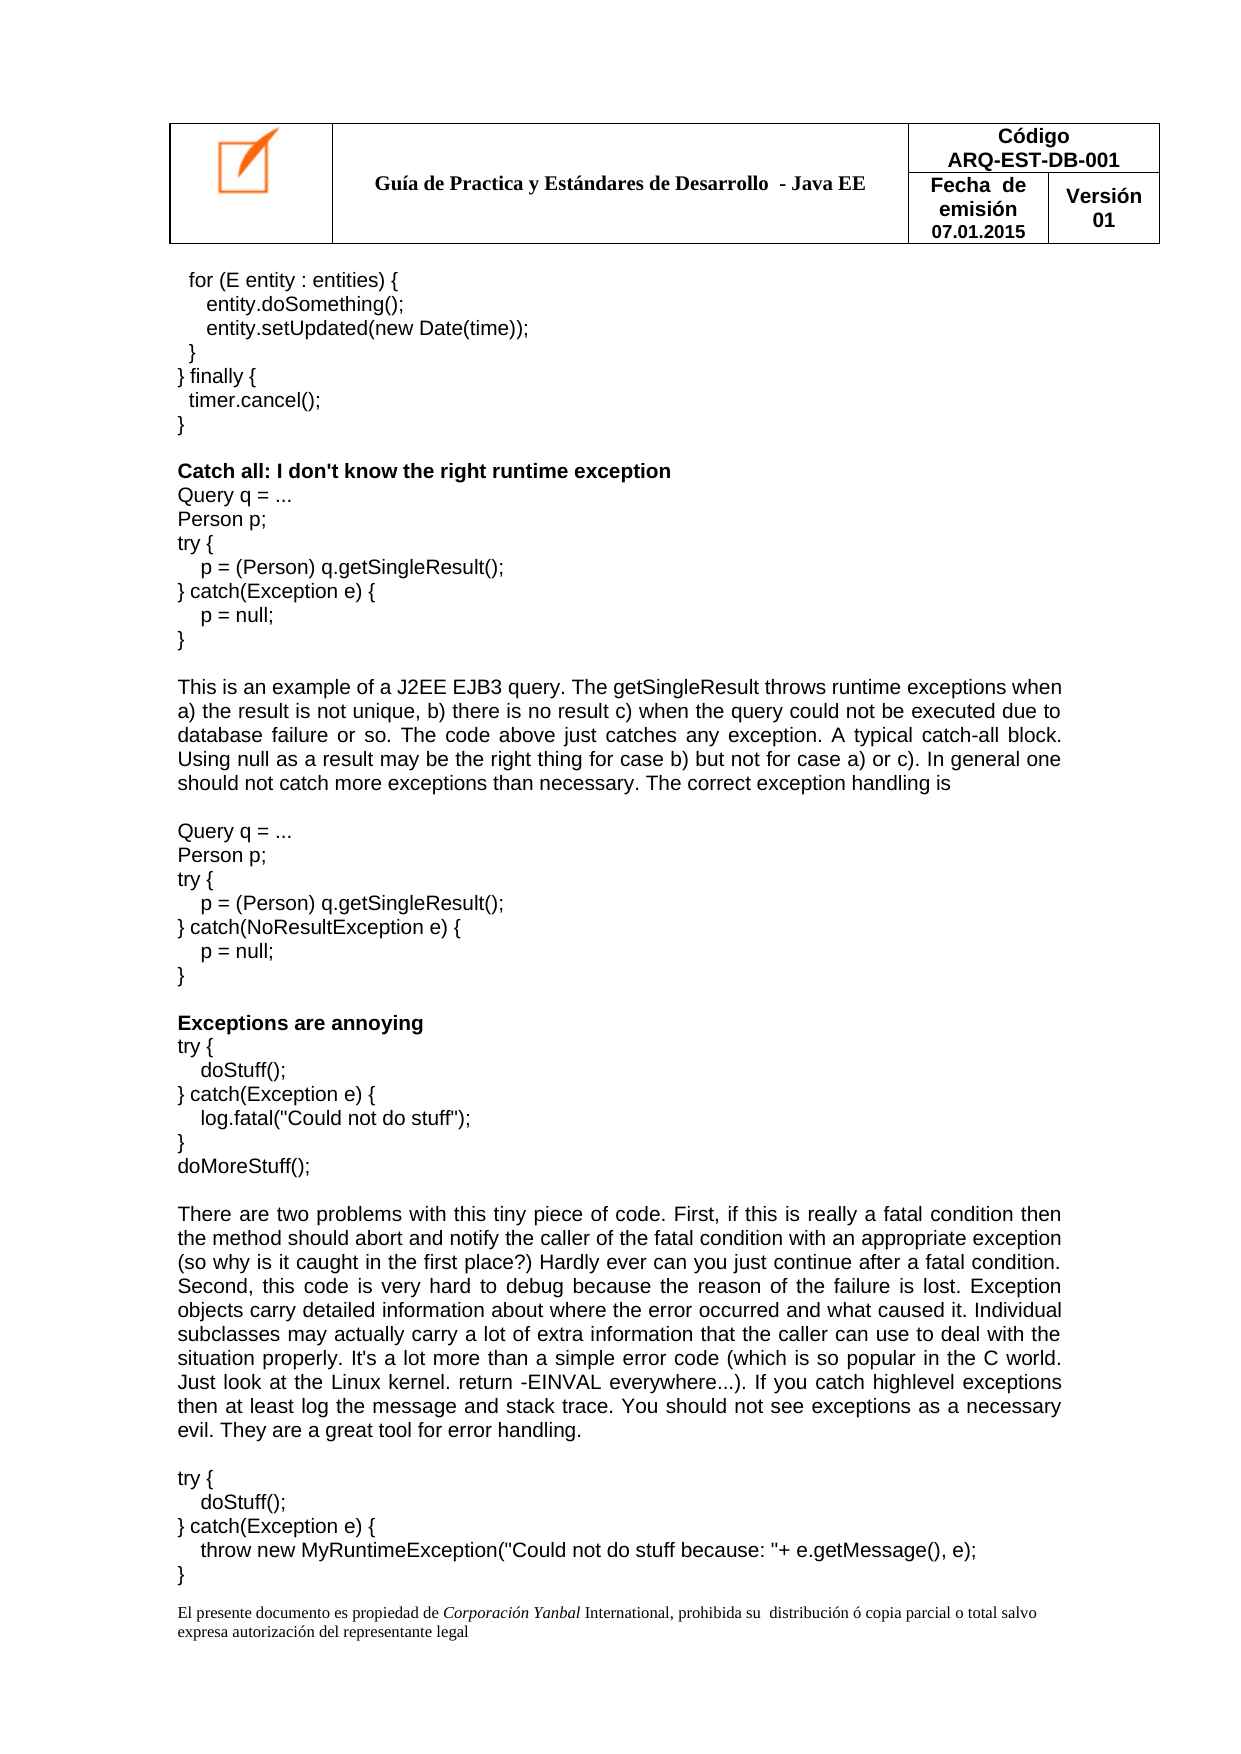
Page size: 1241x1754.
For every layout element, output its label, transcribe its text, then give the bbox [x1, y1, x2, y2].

text } catch(Exception e) { [177, 1513, 1063, 1537]
text } catch(Exception e) { [177, 1082, 1063, 1106]
text Person p; [177, 843, 1063, 867]
text try { [177, 531, 1063, 555]
subtitle Catch all: I don't know the right runtime exception [177, 459, 1063, 483]
text doStuff(); [177, 1058, 1063, 1082]
text timer.cancel(); [177, 387, 1063, 411]
text } [177, 1130, 1063, 1154]
text } catch(NoResultException e) { [177, 914, 1063, 938]
text throw new MyRuntimeException("Could not do stuff because: "+ e.getMessage(), e); [177, 1537, 1063, 1561]
text } catch(Exception e) { [177, 579, 1063, 603]
text doStuff(); [177, 1489, 1063, 1513]
text for (E entity : entities) { [177, 268, 1063, 292]
text p = null; [177, 603, 1063, 627]
text Query q = ... [177, 819, 1063, 843]
text This is an example of a J2EE EJB3 query. The getSingleResult throws runtime exceptions when a) the result is not unique, b) there is no result c) when the query could not be executed due to database failure or so. The code above just catches any exception. A typical catch-all block. Using null as a result may be the right thing for case b) but not for case a) or c). In general one should not catch more exceptions than necessary. The correct exception handling is [177, 675, 1063, 795]
text try { [177, 1466, 1063, 1489]
text doMoreStuff(); [177, 1154, 1063, 1178]
text p = (Person) q.getSingleResult(); [177, 891, 1063, 914]
text There are two problems with this tiny piece of code. First, if this is really a fatal condition then the method should abort and notify the caller of the fatal condition with an appropriate exception (so why is it caught in the first place?) Hardly ever can you just continue after a fatal condition. Second, this code is very hard to debug because the reason of the failure is lost. Exception objects carry detailed information about where the error occurred and what caused it. Individual subclasses may actually carry a lot of extra information that the caller can use to deal with the situation properly. It's a lot more than a simple error code (which is so popular in the C world. Just look at the Linux kernel. return -EINVAL everywhere...). If you catch highlevel exceptions then at least log the message and stack trace. You should not see exceptions as a necessary evil. They are a great tool for error handling. [177, 1202, 1063, 1442]
text entity.setUpdated(new Date(time)); [177, 316, 1063, 339]
text } [177, 962, 1063, 986]
text } finally { [177, 363, 1063, 387]
text Query q = ... [177, 483, 1063, 507]
text try { [177, 1034, 1063, 1058]
text entity.doSomething(); [177, 292, 1063, 316]
text log.fatal("Could not do stuff"); [177, 1106, 1063, 1130]
text Person p; [177, 507, 1063, 531]
text p = (Person) q.getSingleResult(); [177, 555, 1063, 579]
text try { [177, 867, 1063, 891]
text } [177, 411, 1063, 435]
picture [212, 124, 287, 199]
text } [177, 339, 1063, 363]
text } [177, 1561, 1063, 1585]
text p = null; [177, 938, 1063, 962]
text } [177, 627, 1063, 651]
subtitle Exceptions are annoying [177, 1010, 1063, 1034]
